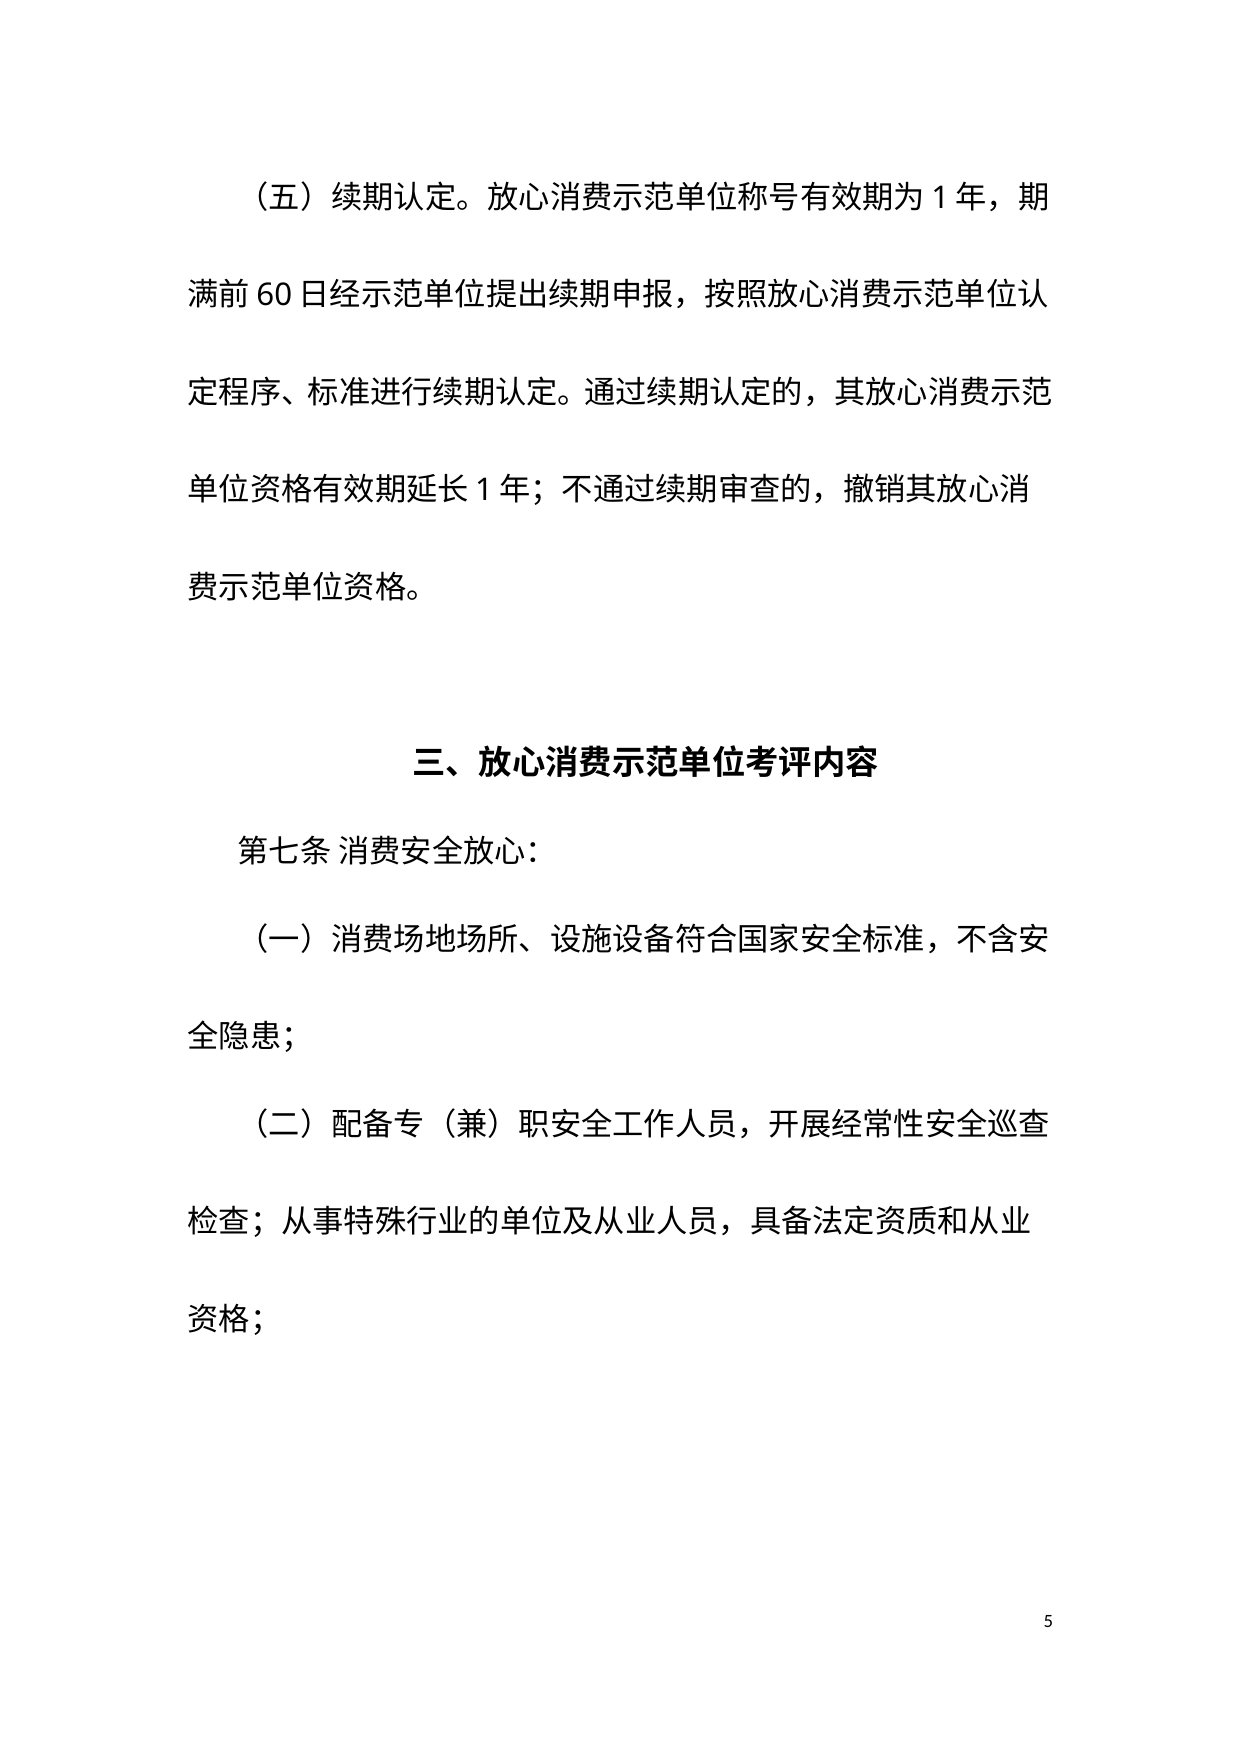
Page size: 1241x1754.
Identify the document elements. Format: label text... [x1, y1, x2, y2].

text 第七条 消费安全放心： [187, 816, 1053, 881]
text （一）消费场地场所、设施设备符合国家安全标准，不含安全隐患； [187, 904, 1053, 1066]
text （二）配备专（兼）职安全工作人员，开展经常性安全巡查检查；从事特殊行业的单位及从业人员，具备法定资质和从业资格； [187, 1089, 1053, 1349]
text 三、放心消费示范单位考评内容 [187, 727, 1053, 792]
text （五）续期认定。放心消费示范单位称号有效期为1年，期满前60日经示范单位提出续期申报，按照放心消费示范单位认定程序、标准进行续期认定。通过续期认定的，其放心消费示范单位资格有效期延长1年；不通过续期审查的，撤销其放心消费示范单位资格。 [187, 162, 1053, 617]
